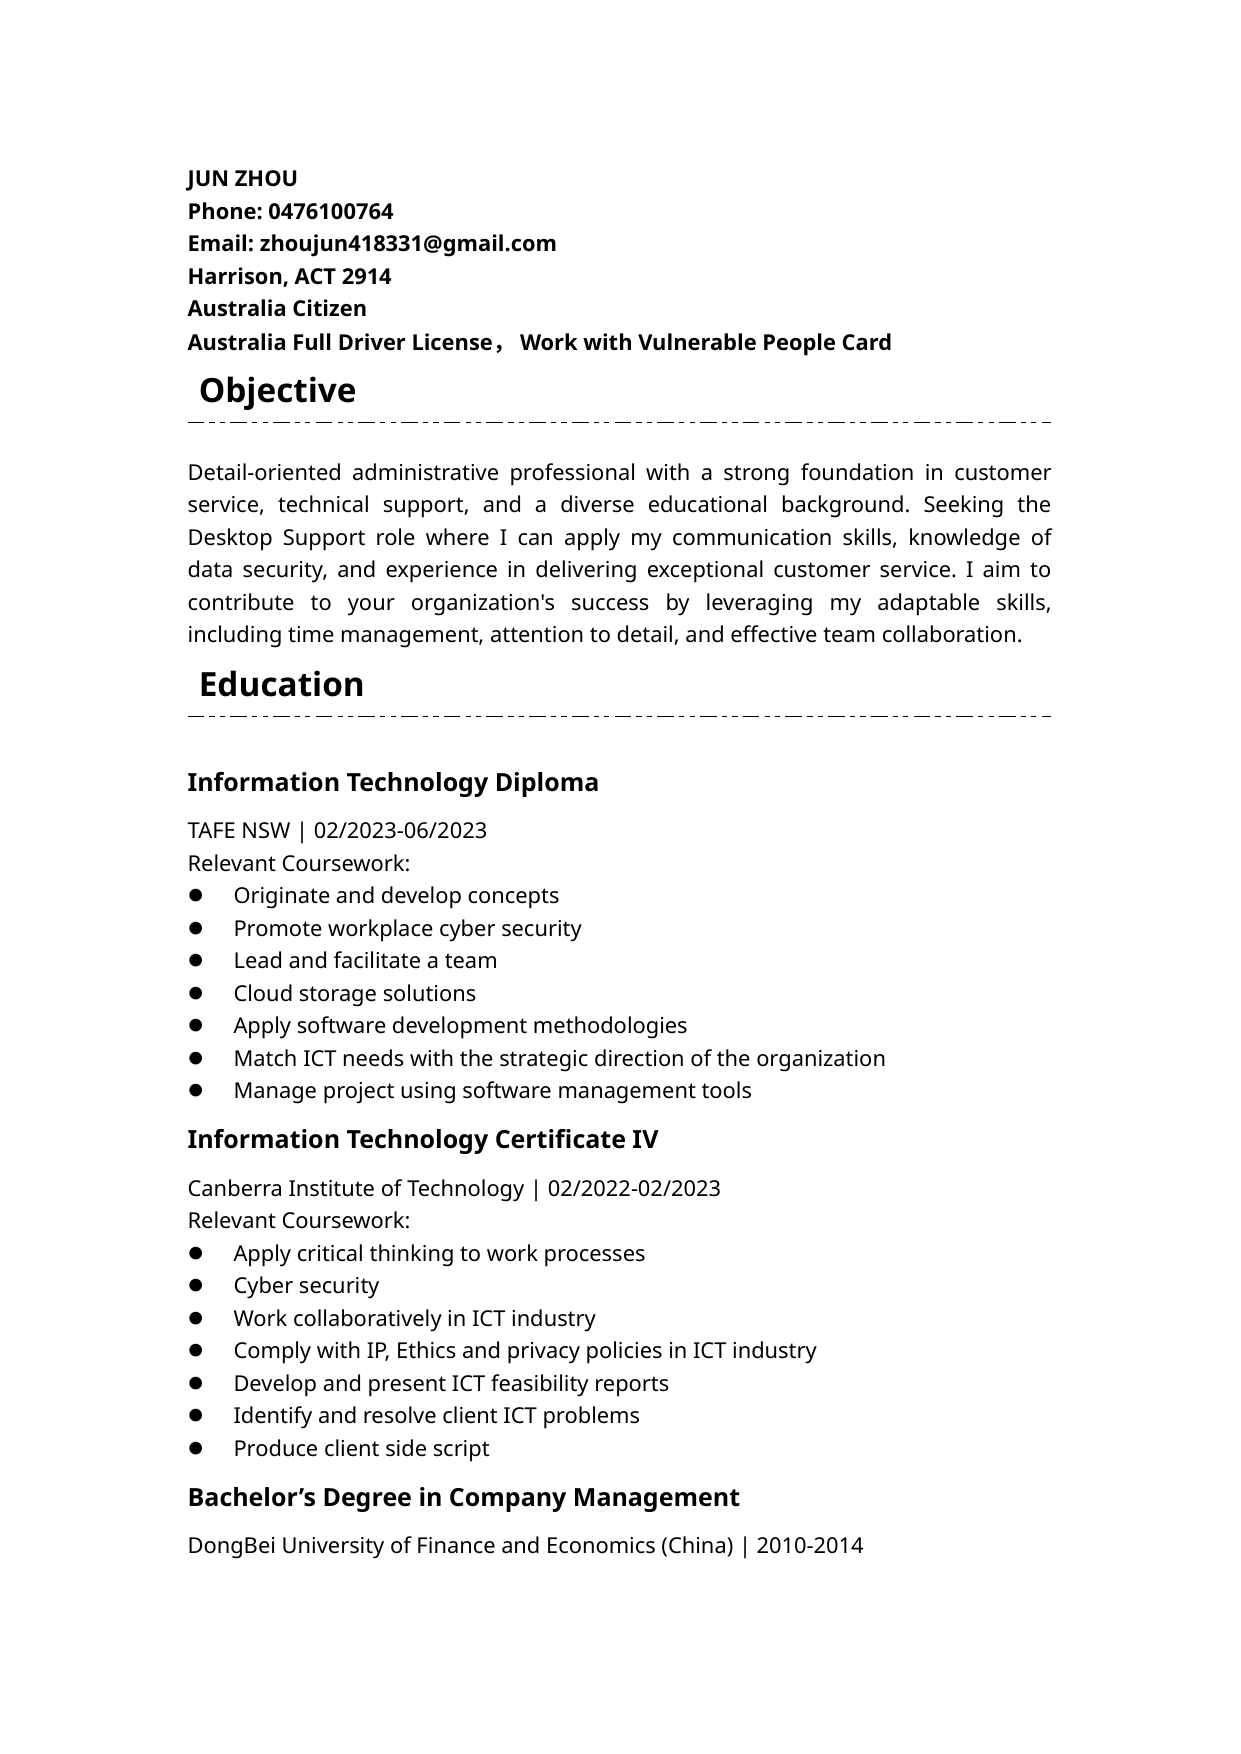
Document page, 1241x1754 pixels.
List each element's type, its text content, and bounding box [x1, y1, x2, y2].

list Originate and develop concepts [187, 879, 1053, 912]
list Identify and resolve client ICT problems [187, 1399, 1053, 1432]
text Harrison, ACT 2914 [187, 259, 1053, 292]
text DongBei University of Finance and Economics (China) | 2010-2014 [187, 1529, 1053, 1562]
list Apply critical thinking to work processes [187, 1237, 1053, 1269]
text Phone: 0476100764 [187, 194, 1053, 227]
text Information Technology Certificate IV [187, 1107, 1053, 1172]
list Work collaboratively in ICT industry [187, 1302, 1053, 1334]
table_header Objective [188, 357, 1051, 422]
list Cyber security [187, 1269, 1053, 1302]
text Australia Citizen [187, 292, 1053, 324]
list Cloud storage solutions [187, 977, 1053, 1009]
list Lead and facilitate a team [187, 944, 1053, 977]
text Relevant Coursework: [187, 1204, 1053, 1237]
text Information Technology Diploma [187, 749, 1053, 814]
list Match ICT needs with the strategic direction of the organization [187, 1042, 1053, 1074]
list Develop and present ICT feasibility reports [187, 1367, 1053, 1399]
text Relevant Coursework: [187, 847, 1053, 879]
list Manage project using software management tools [187, 1074, 1053, 1107]
text JUN ZHOU [187, 162, 1053, 194]
text Australia Full Driver License， Work with Vulnerable People Card [187, 324, 1053, 357]
list Produce client side script [187, 1432, 1053, 1464]
text Email: zhoujun418331@gmail.com [187, 227, 1053, 259]
text Canberra Institute of Technology | 02/2022-02/2023 [187, 1172, 1053, 1204]
text Bachelor’s Degree in Company Management [187, 1464, 1053, 1529]
list Comply with IP, Ethics and privacy policies in ICT industry [187, 1334, 1053, 1367]
list Apply software development methodologies [187, 1009, 1053, 1042]
list Promote workplace cyber security [187, 912, 1053, 944]
text TAFE NSW | 02/2023-06/2023 [187, 814, 1053, 847]
text Detail-oriented administrative professional with a strong foundation in customer service, technical support, and a diverse educational background. Seeking the Desktop Support role where I can apply my communication skills, knowledge of data security, and experience in delivering exceptional customer service. I aim to contribute to your organization's success by leveraging my adaptable skills, including time management, attention to detail, and effective team collaboration. [187, 456, 1053, 651]
table_header Education [188, 651, 1051, 716]
